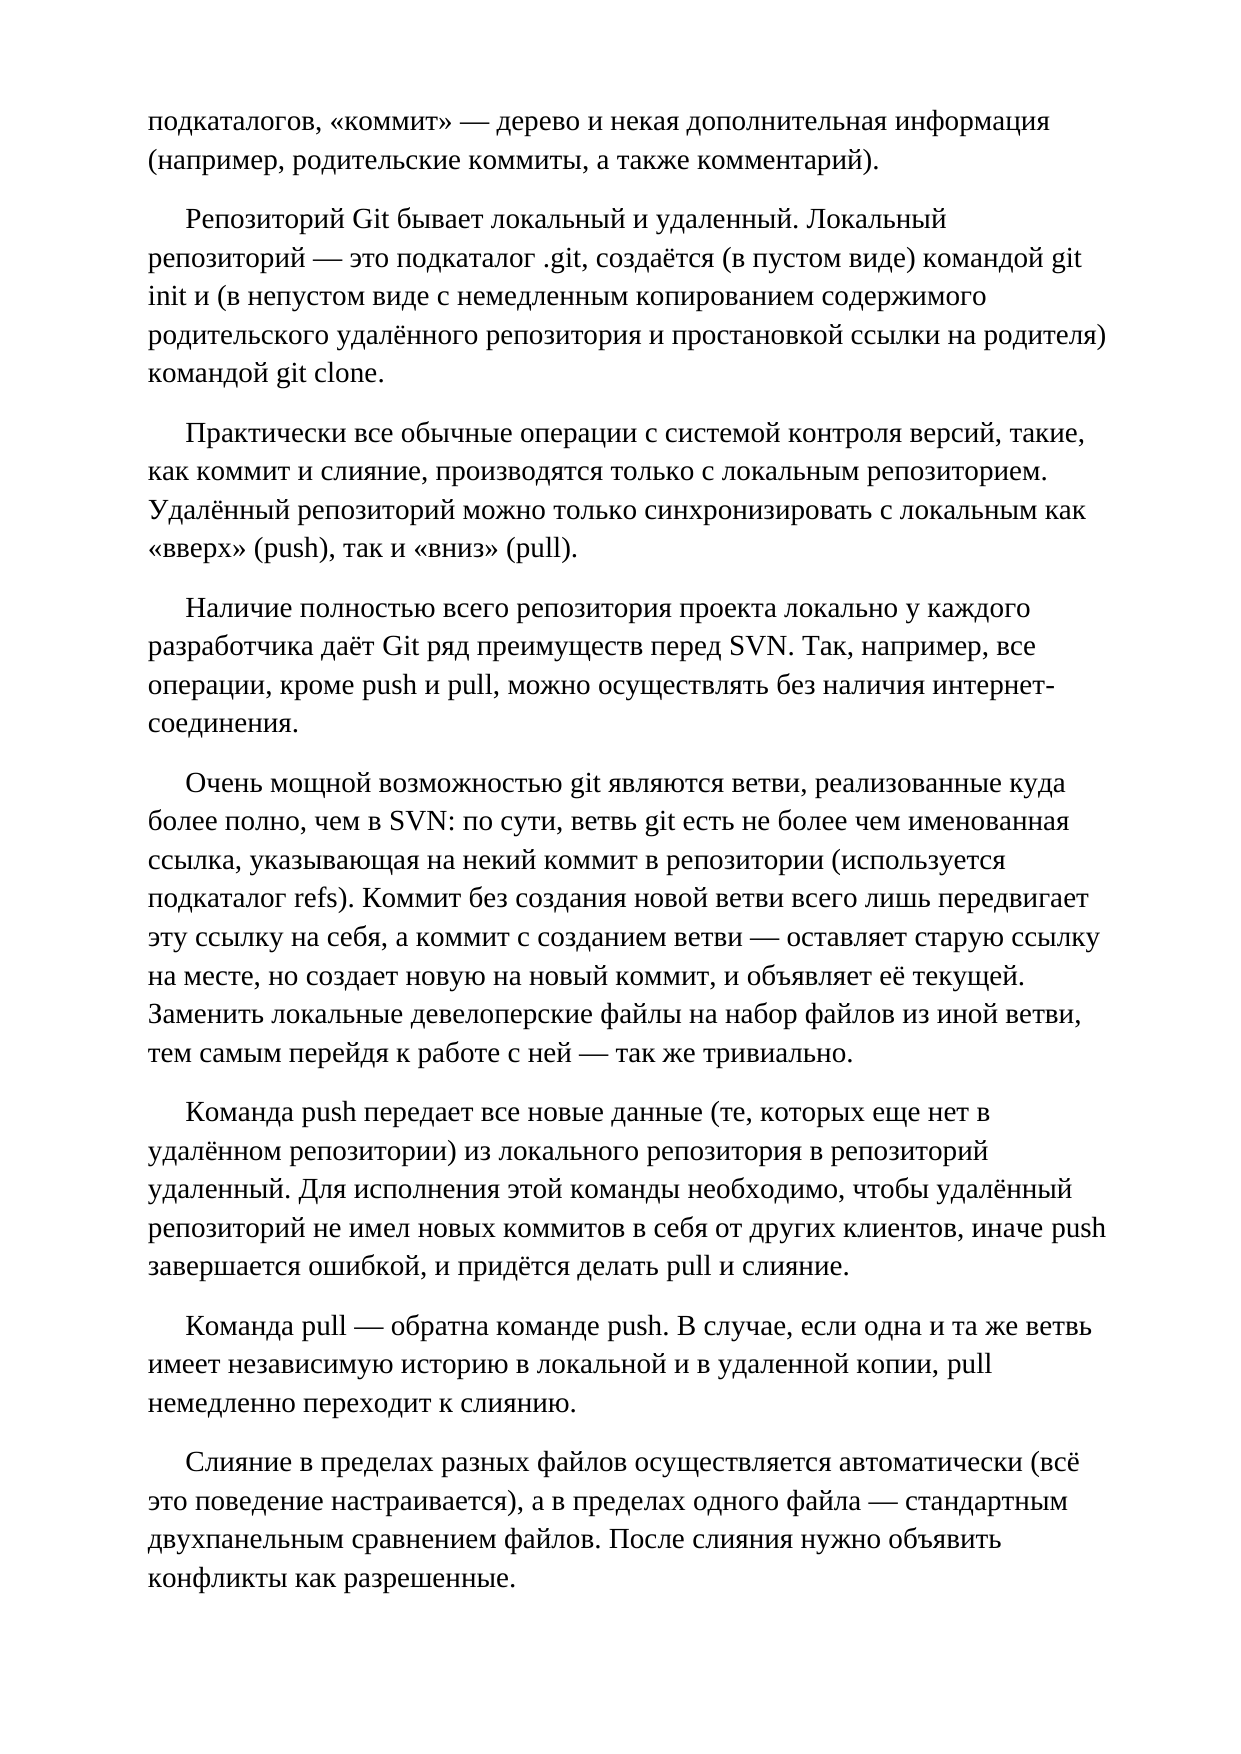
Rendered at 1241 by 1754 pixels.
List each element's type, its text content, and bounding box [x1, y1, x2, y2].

text Практически все обычные операции с системой контроля версий, такие, как коммит и слияние, производятся только с локальным репозиторием. Удалённый репозиторий можно только синхронизировать с локальным как «вверх» (push), так и «вниз» (pull). [148, 415, 1107, 564]
text Репозиторий Git бывает локальный и удаленный. Локальный репозиторий — это подкаталог .git, создаётся (в пустом виде) командой git init и (в непустом виде с немедленным копированием содержимого родительского удалённого репозитория и простановкой ссылки на родителя) командой git clone. [148, 201, 1107, 389]
text Команда pull — обратна команде push. В случае, если одна и та же ветвь имеет независимую историю в локальной и в удаленной копии, pull немедленно переходит к слиянию. [148, 1308, 1107, 1418]
text Наличие полностью всего репозитория проекта локально у каждого разработчика даёт Git ряд преимуществ перед SVN. Так, например, все операции, кроме push и pull, можно осуществлять без наличия интернет-соединения. [148, 590, 1107, 739]
text Слияние в пределах разных файлов осуществляется автоматически (всё это поведение настраивается), а в пределах одного файла — стандартным двухпанельным сравнением файлов. После слияния нужно объявить конфликты как разрешенные. [148, 1444, 1107, 1593]
text Очень мощной возможностью git являются ветви, реализованные куда более полно, чем в SVN: по сути, ветвь git есть не более чем именованная ссылка, указывающая на некий коммит в репозитории (используется подкаталог refs). Коммит без создания новой ветви всего лишь передвигает эту ссылку на себя, а коммит с созданием ветви — оставляет старую ссылку на месте, но создает новую на новый коммит, и объявляет её текущей. Заменить локальные девелоперские файлы на набор файлов из иной ветви, тем самым перейдя к работе с ней — так же тривиально. [148, 765, 1107, 1068]
text Команда push передает все новые данные (те, которых еще нет в удалённом репозитории) из локального репозитория в репозиторий удаленный. Для исполнения этой команды необходимо, чтобы удалённый репозиторий не имел новых коммитов в себя от других клиентов, иначе push завершается ошибкой, и придётся делать pull и слияние. [148, 1094, 1107, 1282]
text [148, 103, 1107, 176]
